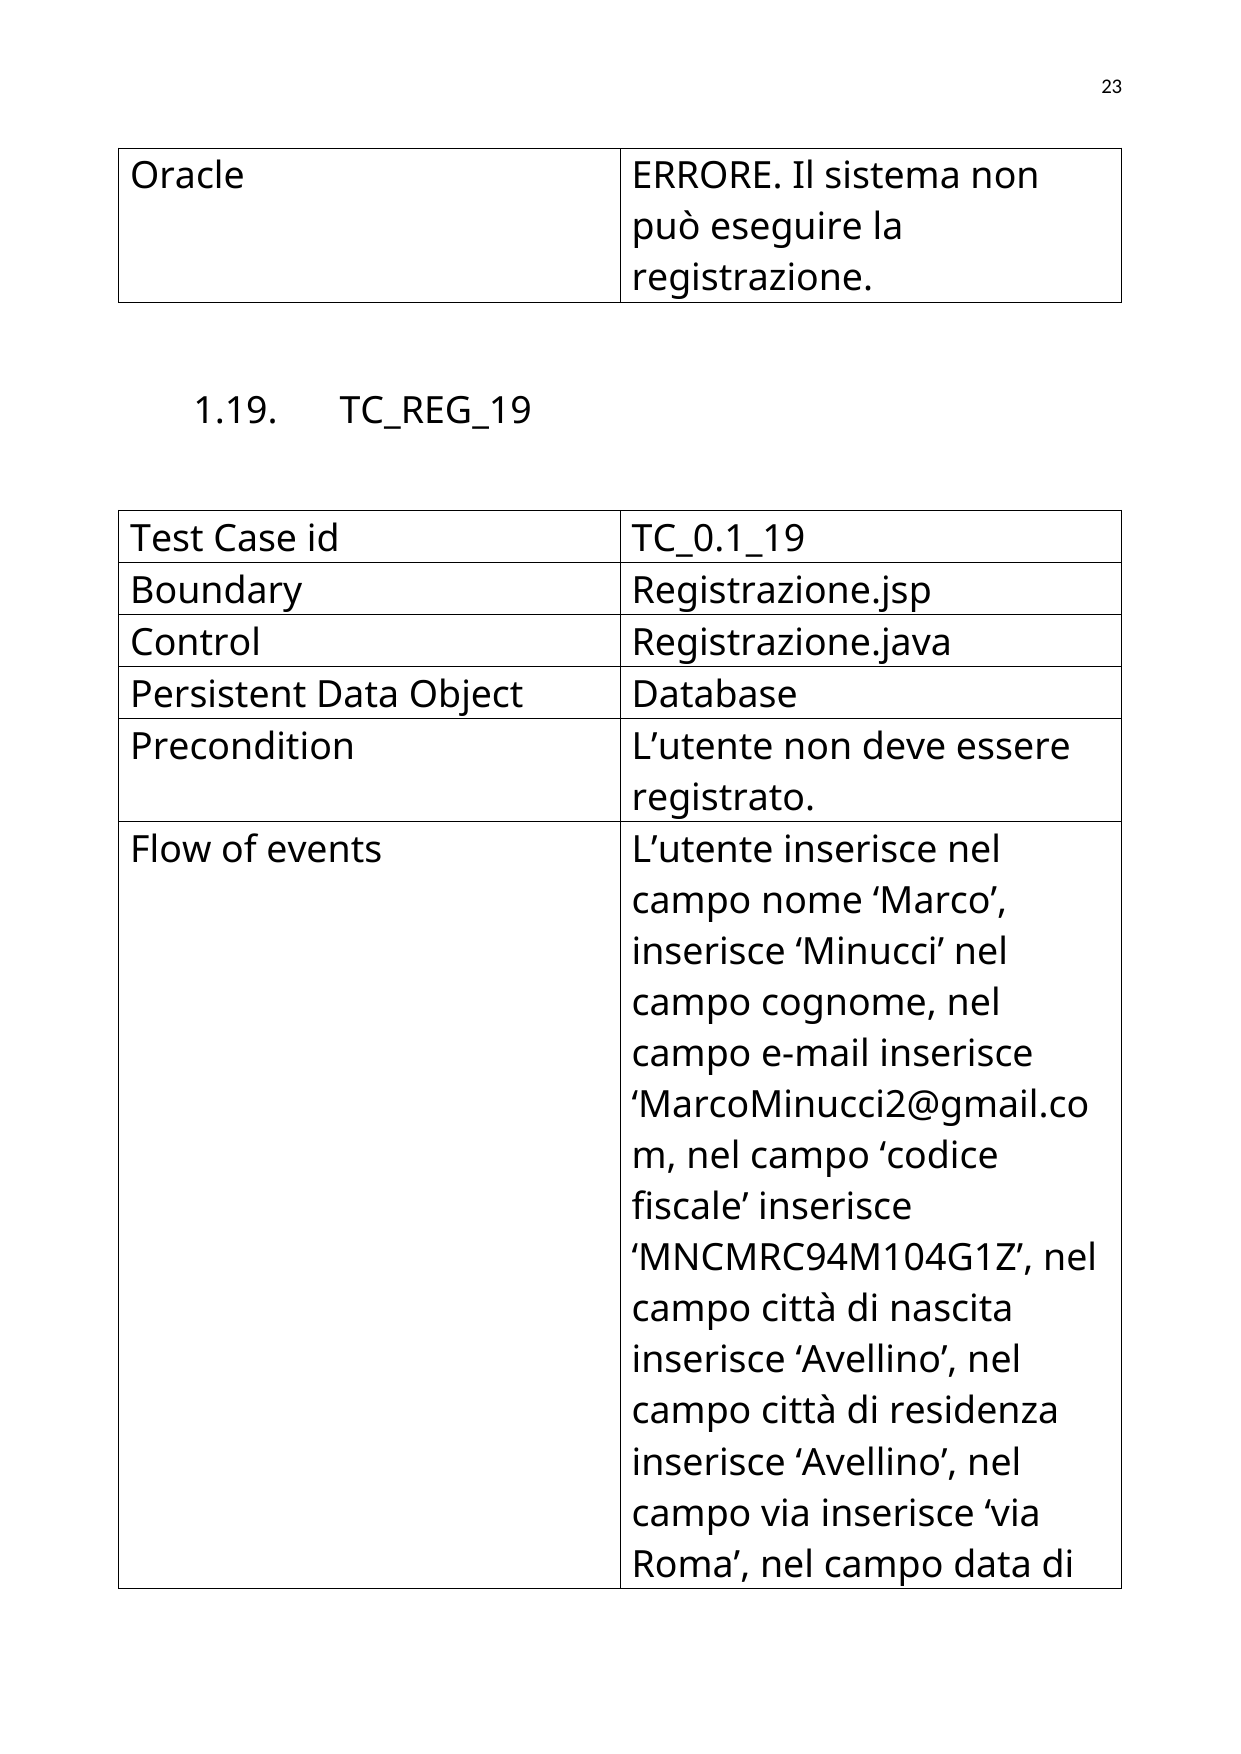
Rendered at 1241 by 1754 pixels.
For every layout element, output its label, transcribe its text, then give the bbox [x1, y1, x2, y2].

subtitle TC_REG_19 [193, 383, 1122, 434]
table_cell Control [119, 615, 620, 666]
table_cell Registrazione.jsp [621, 563, 1121, 614]
table_cell Precondition [119, 719, 620, 821]
table_cell Registrazione.java [621, 615, 1121, 666]
table_cell Flow of events [119, 822, 620, 1588]
table_header Test Case id [119, 511, 620, 562]
table_cell ERRORE. Il sistema non può eseguire la registrazione. [621, 149, 1121, 302]
table_cell Oracle [119, 149, 620, 302]
table_header TC_0.1_19 [621, 511, 1121, 562]
table_cell Boundary [119, 563, 620, 614]
table_cell Persistent Data Object [119, 667, 620, 718]
table_cell Database [621, 667, 1121, 718]
table_cell L’utente non deve essere registrato. [621, 719, 1121, 821]
